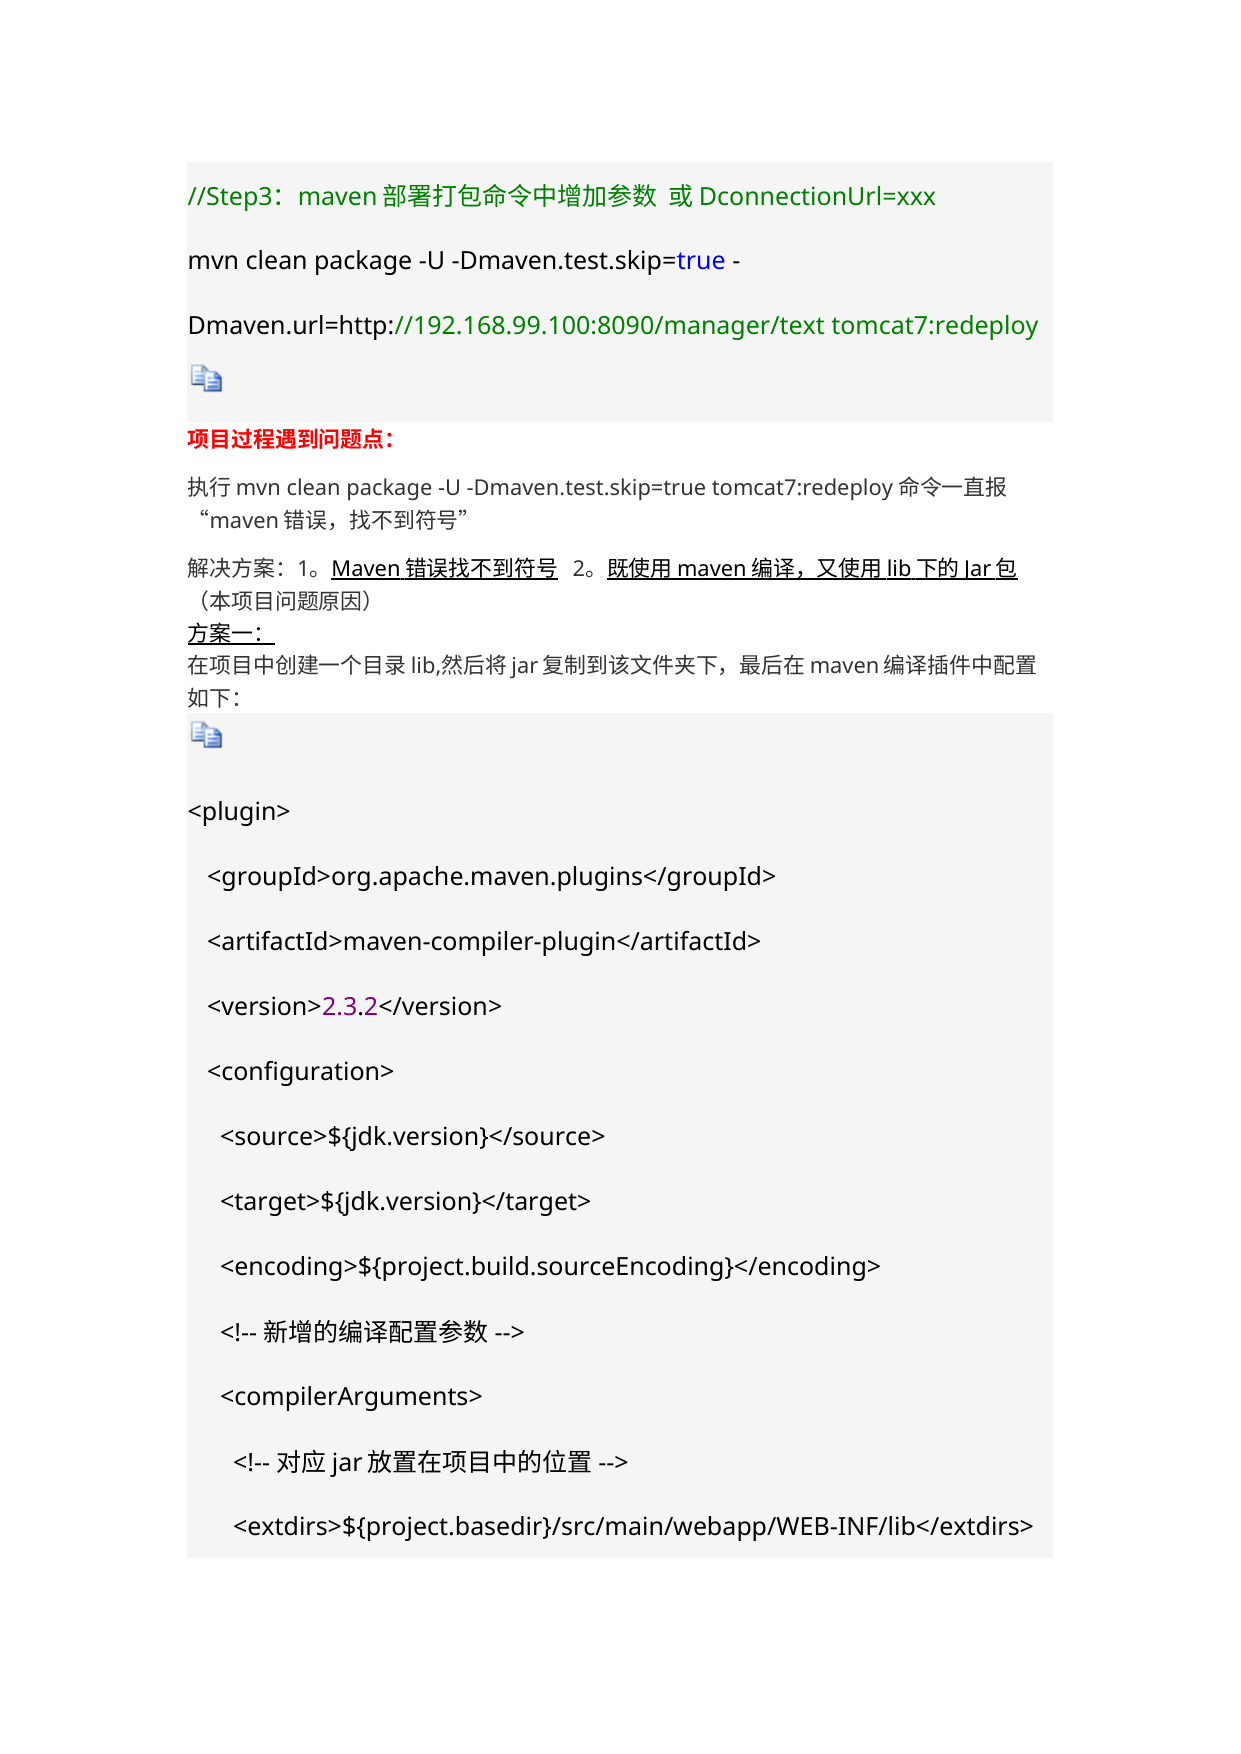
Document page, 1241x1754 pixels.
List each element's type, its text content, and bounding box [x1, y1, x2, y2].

text <groupId>org.apache.maven.plugins</groupId> [187, 843, 1053, 908]
text <version>2.3.2</version> [187, 973, 1053, 1038]
picture [187, 357, 229, 399]
text <extdirs>${project.basedir}/src/main/webapp/WEB-INF/lib</extdirs> [187, 1493, 1053, 1558]
text 方案一： 在项目中创建一个目录lib,然后将jar复制到该文件夹下，最后在maven编译插件中配置如下： [187, 616, 1053, 713]
picture [187, 713, 229, 755]
text <artifactId>maven-compiler-plugin</artifactId> [187, 908, 1053, 973]
text mvn clean package -U -Dmaven.test.skip=true -Dmaven.url=http://192.168.99.100:8090/manager/text tomcat7:redeploy [187, 227, 1053, 357]
text <source>${jdk.version}</source> [187, 1103, 1053, 1168]
text 执行mvn clean package -U -Dmaven.test.skip=true tomcat7:redeploy命令一直报“maven错误，找不到符号” [187, 470, 1053, 535]
text 解决方案：1。Maven错误找不到符号 2。既使用maven编译，又使用lib下的Jar包（本项目问题原因） [187, 551, 1053, 616]
text <target>${jdk.version}</target> [187, 1168, 1053, 1233]
text <encoding>${project.build.sourceEncoding}</encoding> [187, 1233, 1053, 1298]
text <configuration> [187, 1038, 1053, 1103]
text <!-- 对应jar放置在项目中的位置 --> [187, 1428, 1053, 1493]
text //Step3：maven部署打包命令中增加参数 或DconnectionUrl=xxx [187, 162, 1053, 227]
text <!-- 新增的编译配置参数 --> [187, 1298, 1053, 1363]
text <plugin> [187, 778, 1053, 843]
text <compilerArguments> [187, 1363, 1053, 1428]
text 项目过程遇到问题点： [187, 422, 1053, 454]
